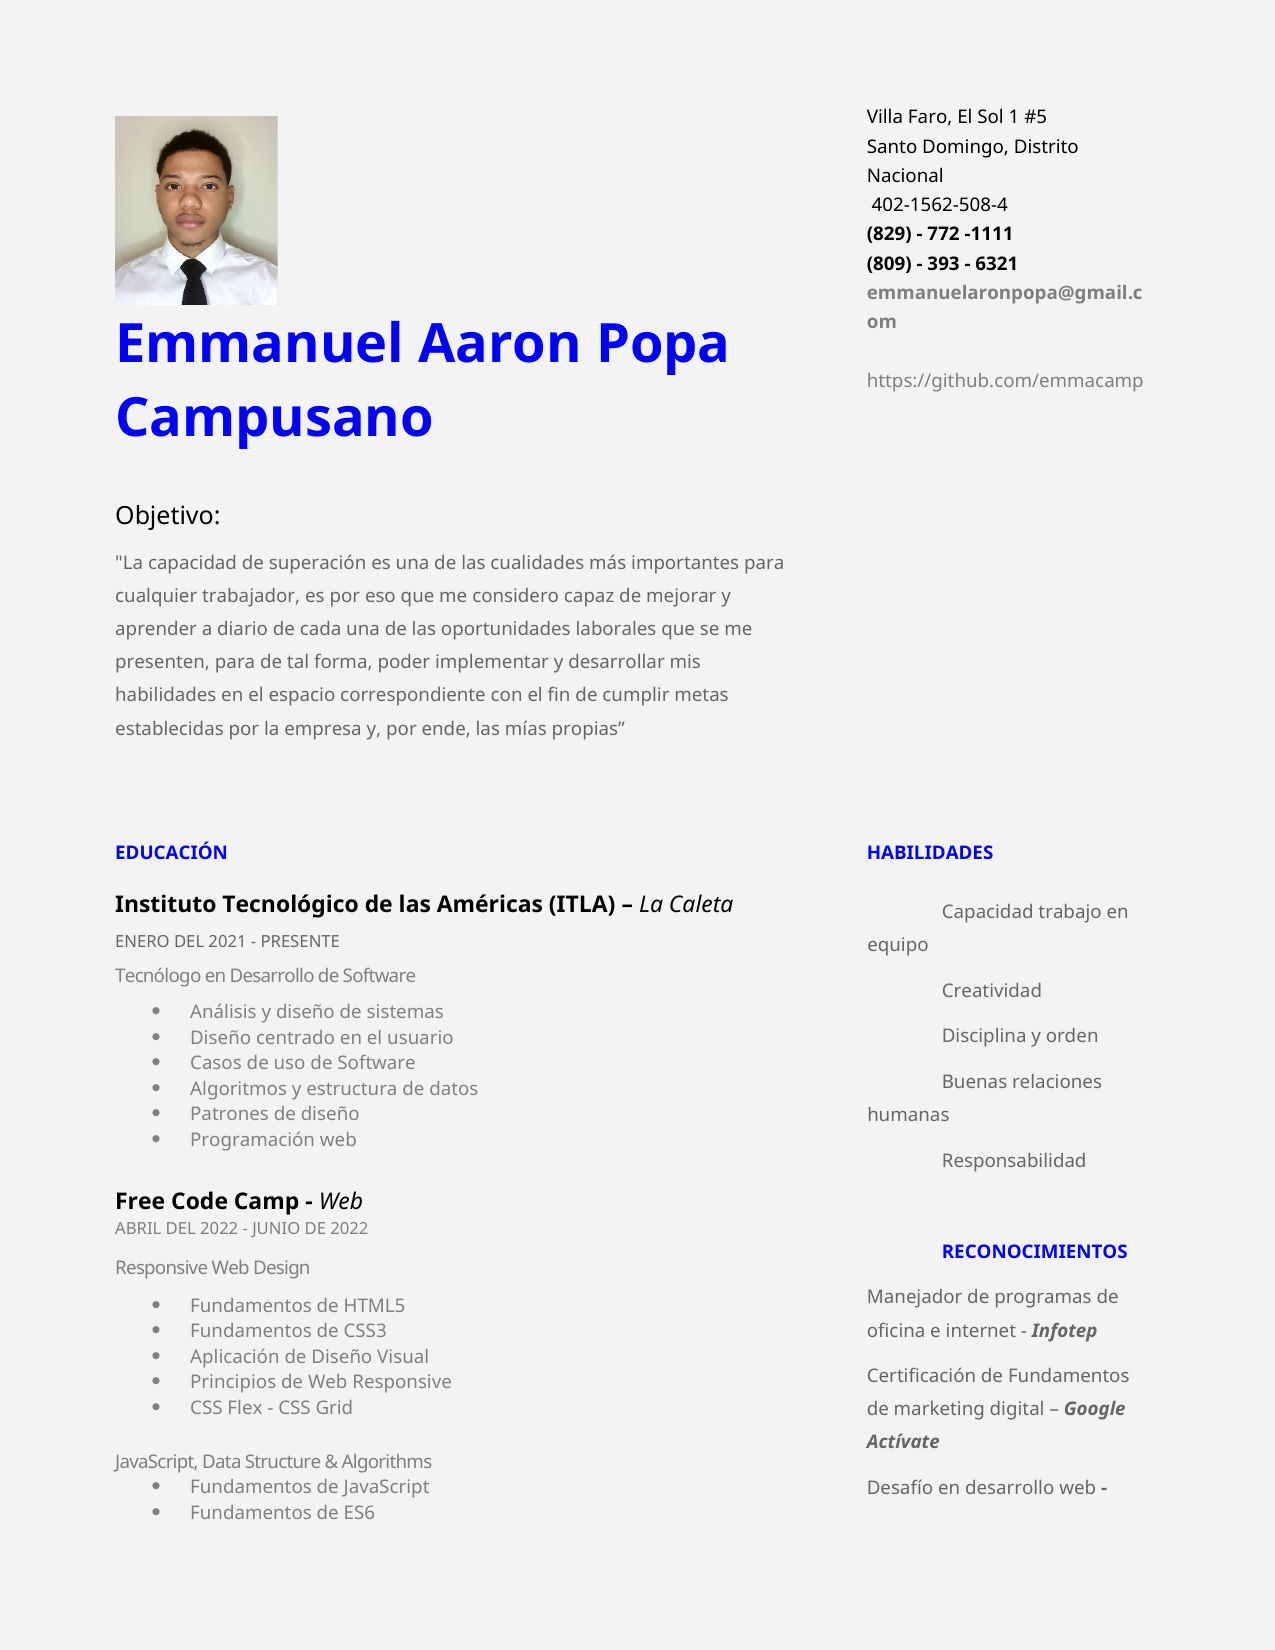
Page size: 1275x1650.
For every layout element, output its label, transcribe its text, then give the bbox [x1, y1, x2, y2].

table_header Emmanuel Aaron Popa Campusano Objetivo: "La capacidad de superación es una de las cualidades más importantes para cualquier trabajador, es por eso que me considero capaz de mejorar y aprender a diario de cada una de las oportunidades laborales que se me presenten, para de tal forma, poder implementar y desarrollar mis habilidades en el espacio correspondiente con el fin de cumplir metas establecidas por la empresa y, por ende, las mías propias” [100, 89, 852, 762]
table_header Villa Faro, El Sol 1 #5 Santo Domingo, Distrito Nacional 402-1562-508-4 (829) - 772 -1111 (809) - 393 - 6321 emmanuelaronpopa@gmail.com https://github.com/emmacamp [852, 89, 1195, 762]
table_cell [852, 762, 1195, 1541]
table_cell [100, 762, 852, 1541]
picture [115, 116, 278, 305]
